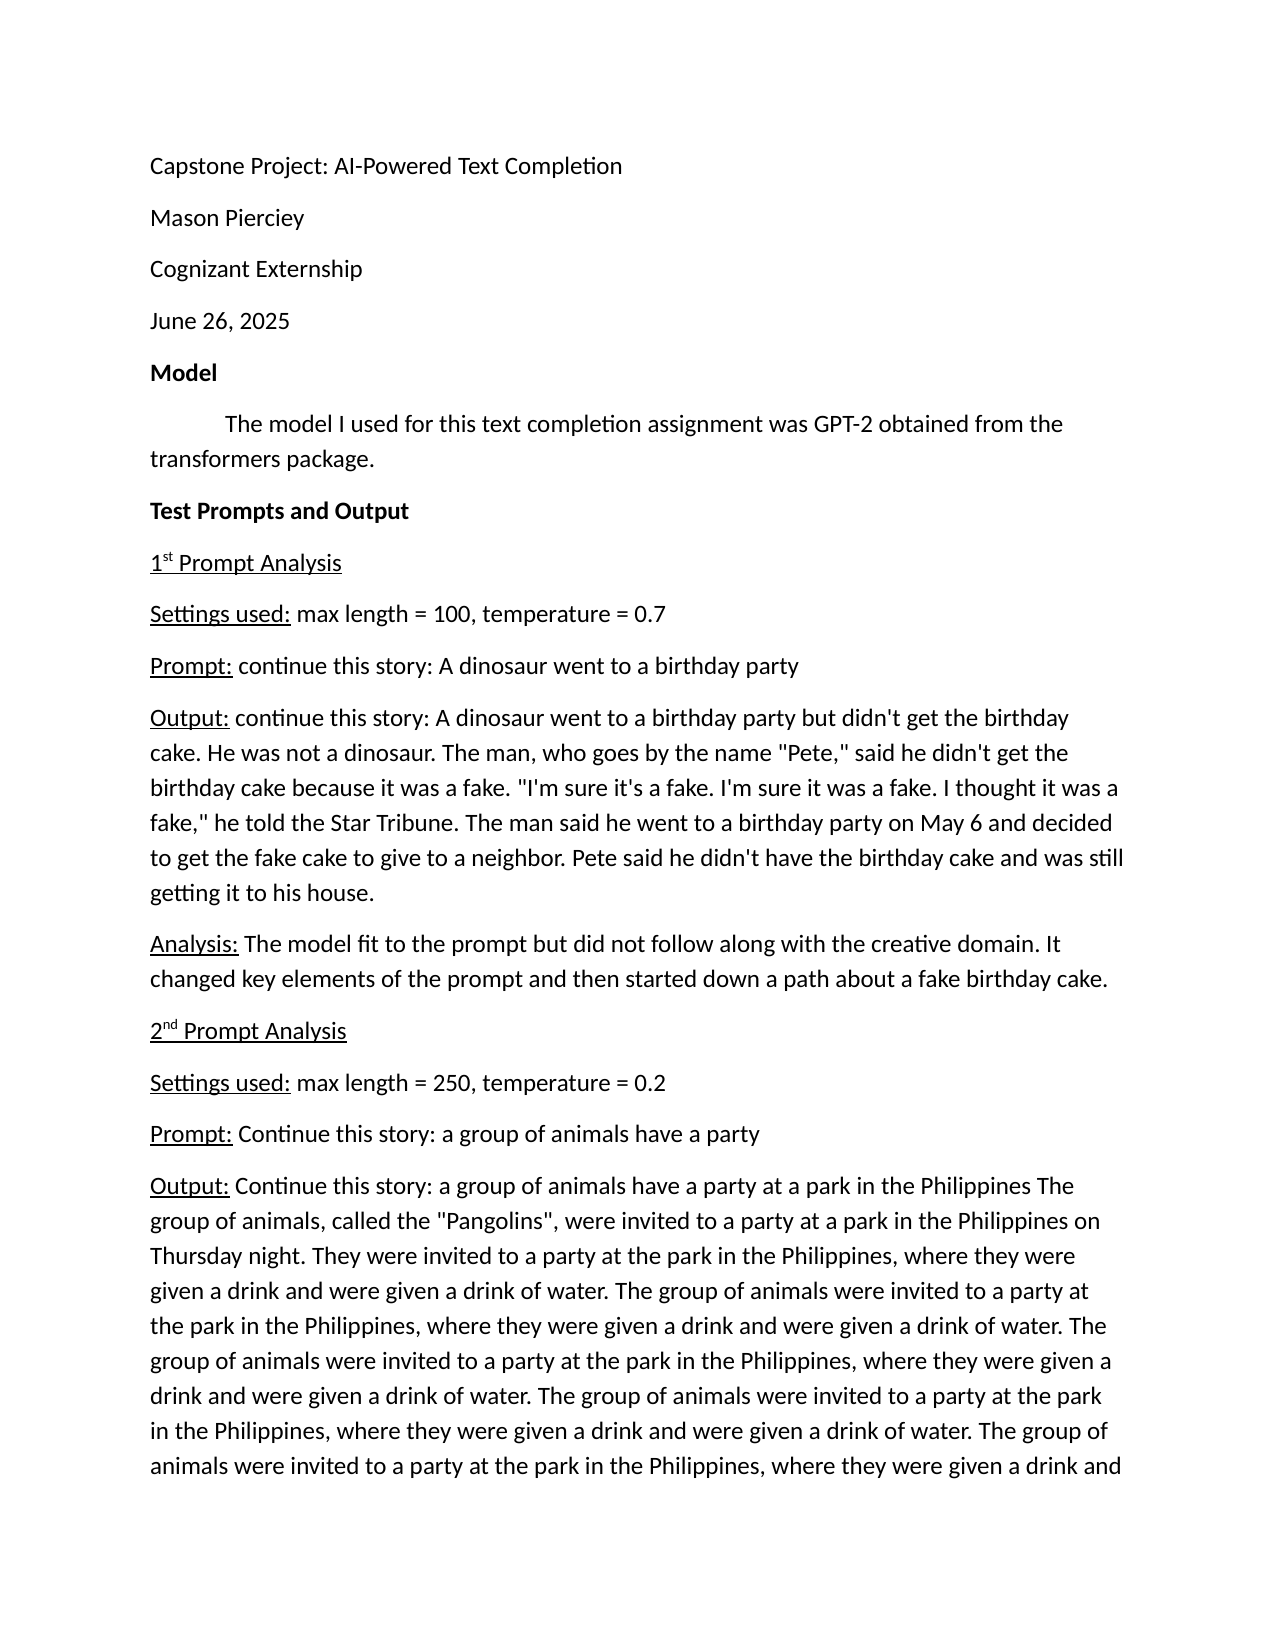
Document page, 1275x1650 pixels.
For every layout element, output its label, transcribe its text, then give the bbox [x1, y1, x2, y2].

text Prompt: Continue this story: a group of animals have a party [150, 1118, 1125, 1149]
text Output: continue this story: A dinosaur went to a birthday party but didn't get the birthday cake. He was not a dinosaur. The man, who goes by the name "Pete," said he didn't get the birthday cake because it was a fake. "I'm sure it's a fake. I'm sure it was a fake. I thought it was a fake," he told the Star Tribune. The man said he went to a birthday party on May 6 and decided to get the fake cake to give to a neighbor. Pete said he didn't have the birthday cake and was still getting it to his house. [150, 702, 1125, 907]
text The model I used for this text completion assignment was GPT-2 obtained from the transformers package. [150, 408, 1125, 474]
text 2nd Prompt Analysis [150, 1015, 1125, 1046]
text Cognizant Externship [150, 253, 1125, 284]
text Capstone Project: AI-Powered Text Completion [150, 150, 1125, 181]
text Settings used: max length = 100, temperature = 0.7 [150, 598, 1125, 629]
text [150, 1170, 1125, 1481]
text Settings used: max length = 250, temperature = 0.2 [150, 1067, 1125, 1097]
text Model [150, 357, 1125, 387]
text Mason Pierciey [150, 202, 1125, 232]
text June 26, 2025 [150, 305, 1125, 336]
text Test Prompts and Output [150, 495, 1125, 526]
text Prompt: continue this story: A dinosaur went to a birthday party [150, 650, 1125, 681]
text 1st Prompt Analysis [150, 547, 1125, 577]
text Analysis: The model fit to the prompt but did not follow along with the creative domain. It changed key elements of the prompt and then started down a path about a fake birthday cake. [150, 928, 1125, 994]
